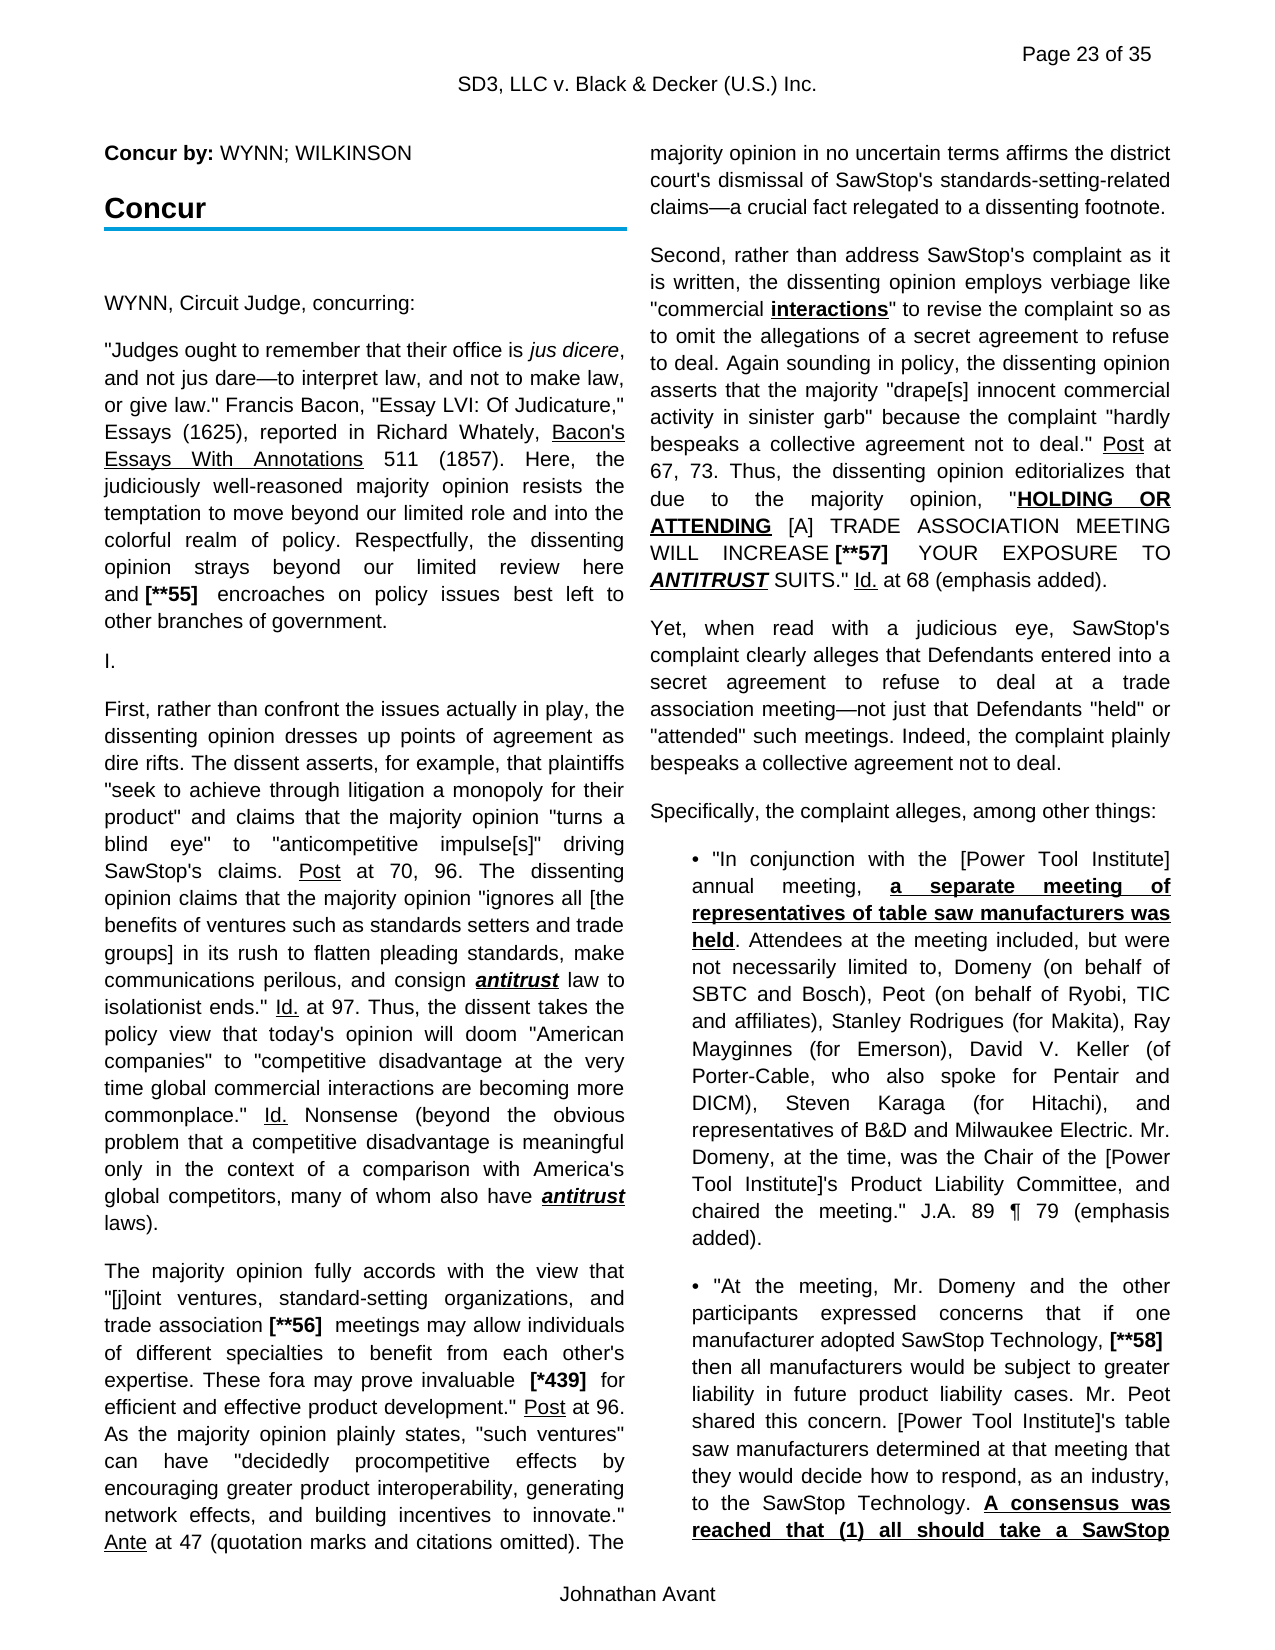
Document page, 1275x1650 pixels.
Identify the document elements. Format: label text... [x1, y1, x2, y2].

text • "In conjunction with the [Power Tool Institute] annual meeting, a separate meeting of representatives of table saw manufacturers was held. Attendees at the meeting included, but were not necessarily limited to, Domeny (on behalf of SBTC and Bosch), Peot (on behalf of Ryobi, TIC and affiliates), Stanley Rodrigues (for Makita), Ray Mayginnes (for Emerson), David V. Keller (of Porter-Cable, who also spoke for Pentair and DICM), Steven Karaga (for Hitachi), and representatives of B&D and Milwaukee Electric. Mr. Domeny, at the time, was the Chair of the [Power Tool Institute]'s Product Liability Committee, and chaired the meeting." J.A. 89 ¶ 79 (emphasis added). [692, 923, 1171, 1250]
text Yet, when read with a judicious eye, SawStop's complaint clearly alleges that Defendants entered into a secret agreement to refuse to deal at a trade association meeting—not just that Defendants "held" or "attended" such meetings. Indeed, the complaint plainly bespeaks a collective agreement not to deal. [650, 612, 1171, 775]
text The majority opinion fully accords with the view that "[j]oint ventures, standard-setting organizations, and trade association [**56] meetings may allow individuals of different specialties to benefit from each other's expertise. These fora may prove invaluable [*439] for efficient and effective product development." Post at 96. As the majority opinion plainly states, "such ventures" can have "decidedly procompetitive effects by encouraging greater product interoperability, generating network effects, and building incentives to innovate." Ante at 47 (quotation marks and citations omitted). The majority opinion in no uncertain terms affirms the district court's dismissal of SawStop's standards-setting-related claims—a crucial fact relegated to a dissenting footnote. [104, 1256, 625, 1554]
text First, rather than confront the issues actually in play, the dissenting opinion dresses up points of agreement as dire rifts. The dissent asserts, for example, that plaintiffs "seek to achieve through litigation a monopoly for their product" and claims that the majority opinion "turns a blind eye" to "anticompetitive impulse[s]" driving SawStop's claims. Post at 70, 96. The dissenting opinion claims that the majority opinion "ignores all [the benefits of ventures such as standards setters and trade groups] in its rush to flatten pleading standards, make communications perilous, and consign antitrust law to isolationist ends." Id. at 97. Thus, the dissent takes the policy view that today's opinion will doom "American companies" to "competitive disadvantage at the very time global commercial interactions are becoming more commonplace." Id. Nonsense (beyond the obvious problem that a competitive disadvantage is meaningful only in the context of a comparison with America's global competitors, many of whom also have antitrust laws). [104, 693, 625, 1235]
text Specifically, the complaint alleges, among other things: [650, 796, 1171, 823]
text WYNN, Circuit Judge, concurring: [104, 287, 625, 314]
text Concur [104, 189, 625, 225]
text "Judges ought to remember that their office is jus dicere, and not jus dare—to interpret law, and not to make law, or give law." Francis Bacon, "Essay LVI: Of Judicature," Essays (1625), reported in Richard Whately, Bacon's Essays With Annotations 511 (1857). Here, the judiciously well-reasoned majority opinion resists the temptation to move beyond our limited role and into the colorful realm of policy. Respectfully, the dissenting opinion strays beyond our limited review here and [**55] encroaches on policy issues best left to other branches of government. [104, 335, 625, 633]
text Second, rather than address SawStop's complaint as it is written, the dissenting opinion employs verbiage like "commercial interactions" to revise the complaint so as to omit the allegations of a secret agreement to refuse to deal. Again sounding in policy, the dissenting opinion asserts that the majority "drape[s] innocent commercial activity in sinister garb" because the complaint "hardly bespeaks a collective agreement not to deal." Post at 67, 73. Thus, the dissenting opinion editorializes that due to the majority opinion, "HOLDING OR ATTENDING [A] TRADE ASSOCIATION MEETING WILL INCREASE [**57] YOUR EXPOSURE TO ANTITRUST SUITS." Id. at 68 (emphasis added). [650, 239, 1171, 592]
text Concur by: WYNN; WILKINSON [104, 137, 625, 164]
text I. [104, 646, 625, 673]
